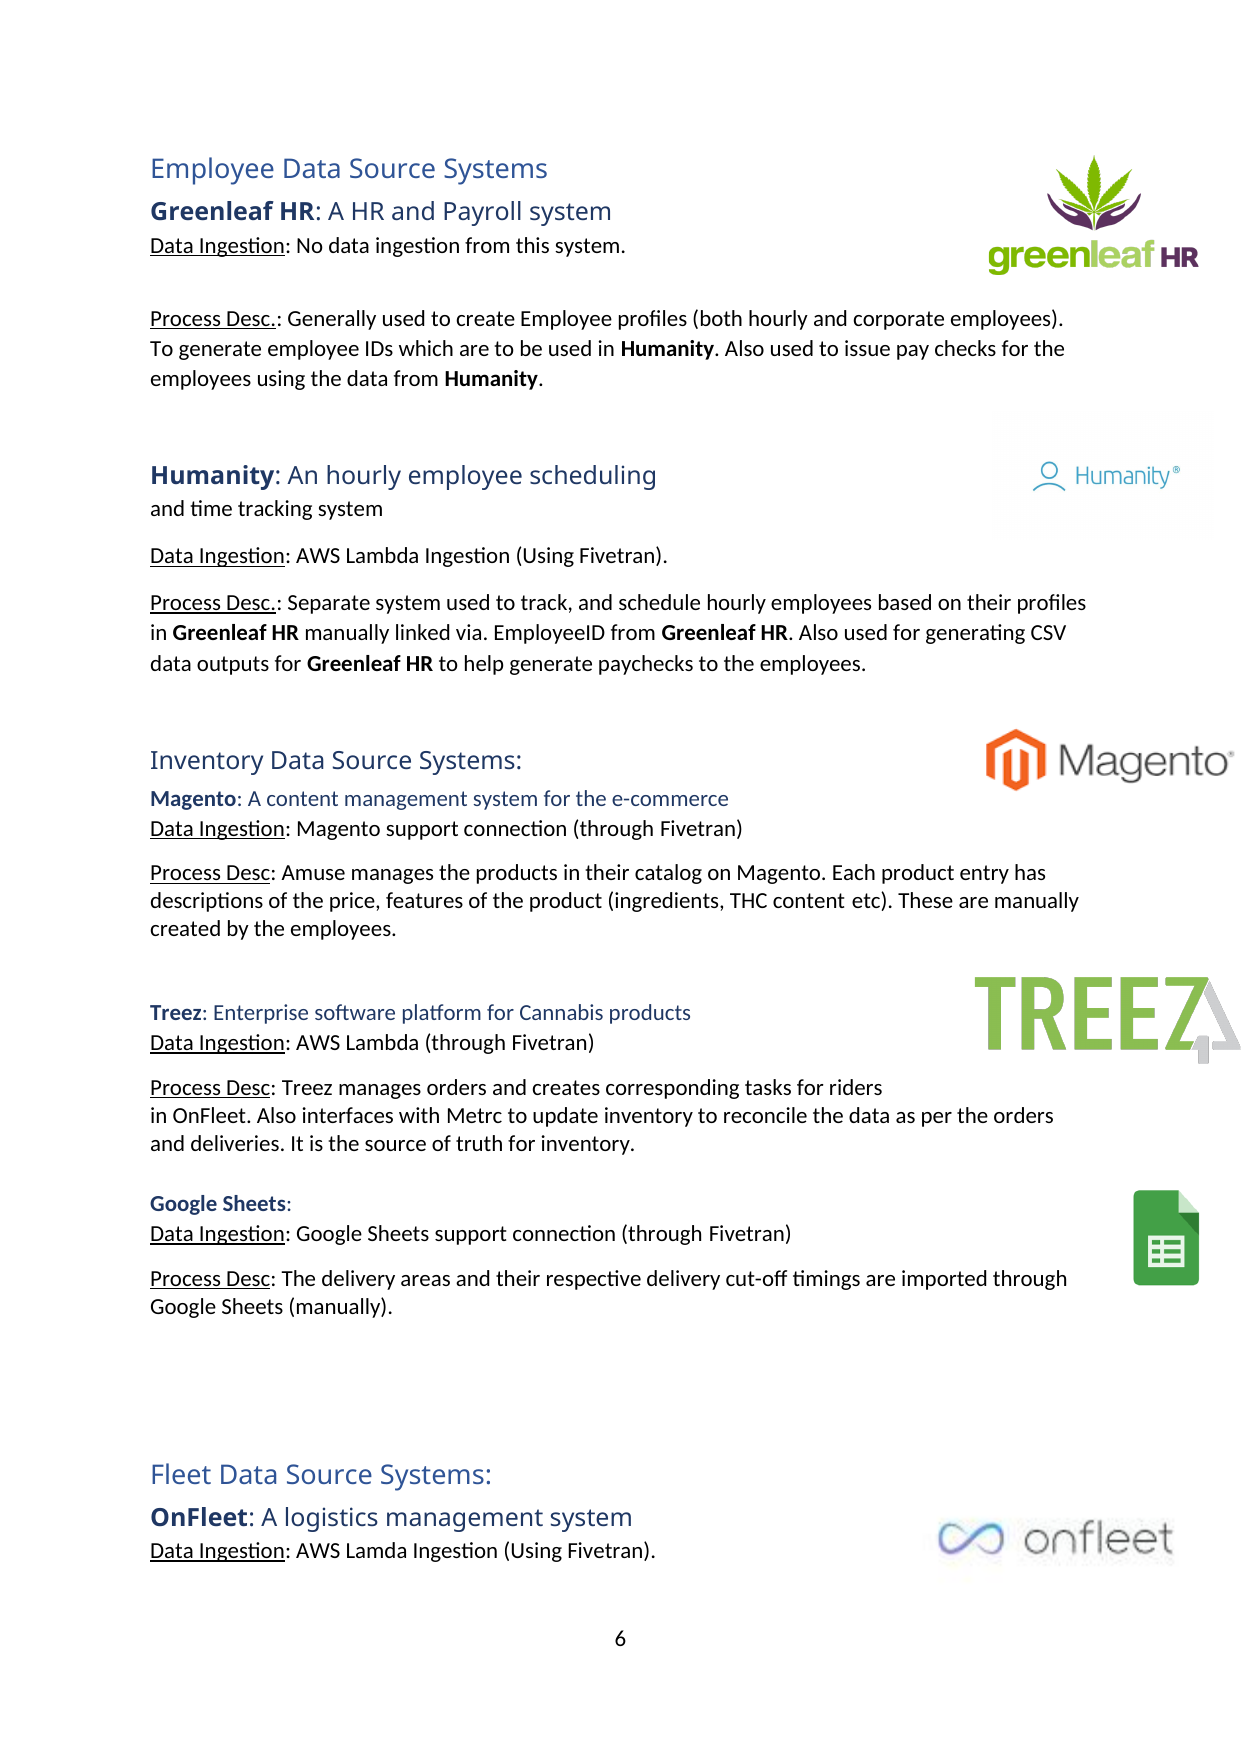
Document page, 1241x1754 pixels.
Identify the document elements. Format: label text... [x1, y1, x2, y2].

text Process Desc: Amuse manages the products in their catalog on Magento. Each product entry has descriptions of the price, features of the product (ingredients, THC content etc). These are manually created by the employees. [150, 858, 1090, 943]
subtitle Fleet Data Source Systems: [150, 1455, 908, 1492]
subtitle Google Sheets: [150, 1189, 1090, 1217]
subtitle OnFleet: A logistics management system [150, 1499, 908, 1533]
text Process Desc.: Generally used to create Employee profiles (both hourly and corporate employees). To generate employee IDs which are to be used in Humanity. Also used to issue pay checks for the employees using the data from Humanity. [150, 304, 1090, 392]
picture [988, 155, 1199, 275]
picture [992, 411, 1214, 540]
text Data Ingestion: AWS Lamda Ingestion (Using Fivetran). [150, 1536, 908, 1564]
text Process Desc: Treez manages orders and creates corresponding tasks for riders in OnFleet. Also interfaces with Metrc to update inventory to reconcile the data as per the orders and deliveries. It is the source of truth for inventory. [150, 1073, 1090, 1157]
text Data Ingestion: No data ingestion from this system. [150, 231, 988, 259]
picture [974, 977, 1241, 1064]
text Data Ingestion: Google Sheets support connection (through Fivetran) [150, 1219, 1090, 1247]
subtitle Inventory Data Source Systems: [150, 742, 985, 777]
text Process Desc.: Separate system used to track, and schedule hourly employees based on their profiles in Greenleaf HR manually linked via. EmployeeID from Greenleaf HR. Also used for generating CSV data outputs for Greenleaf HR to help generate paychecks to the employees. [150, 588, 1090, 677]
list and time tracking system [150, 494, 992, 523]
text Process Desc: The delivery areas and their respective delivery cut-off timings are imported through Google Sheets (manually). [150, 1264, 1090, 1320]
text Data Ingestion: AWS Lambda Ingestion (Using Fivetran). [150, 541, 1090, 569]
subtitle Greenleaf HR: A HR and Payroll system [150, 194, 988, 228]
subtitle Magento: A content management system for the e-commerce [150, 784, 985, 812]
picture [1117, 1183, 1215, 1292]
subtitle Treez: Enterprise software platform for Cannabis products [150, 998, 974, 1026]
text Data Ingestion: AWS Lambda (through Fivetran) [150, 1028, 974, 1056]
subtitle Humanity: An hourly employee scheduling [150, 458, 992, 492]
picture [908, 1455, 1204, 1624]
text Data Ingestion: Magento support connection (through Fivetran) [150, 814, 1090, 842]
picture [985, 696, 1236, 824]
subtitle Employee Data Source Systems [150, 150, 1090, 187]
